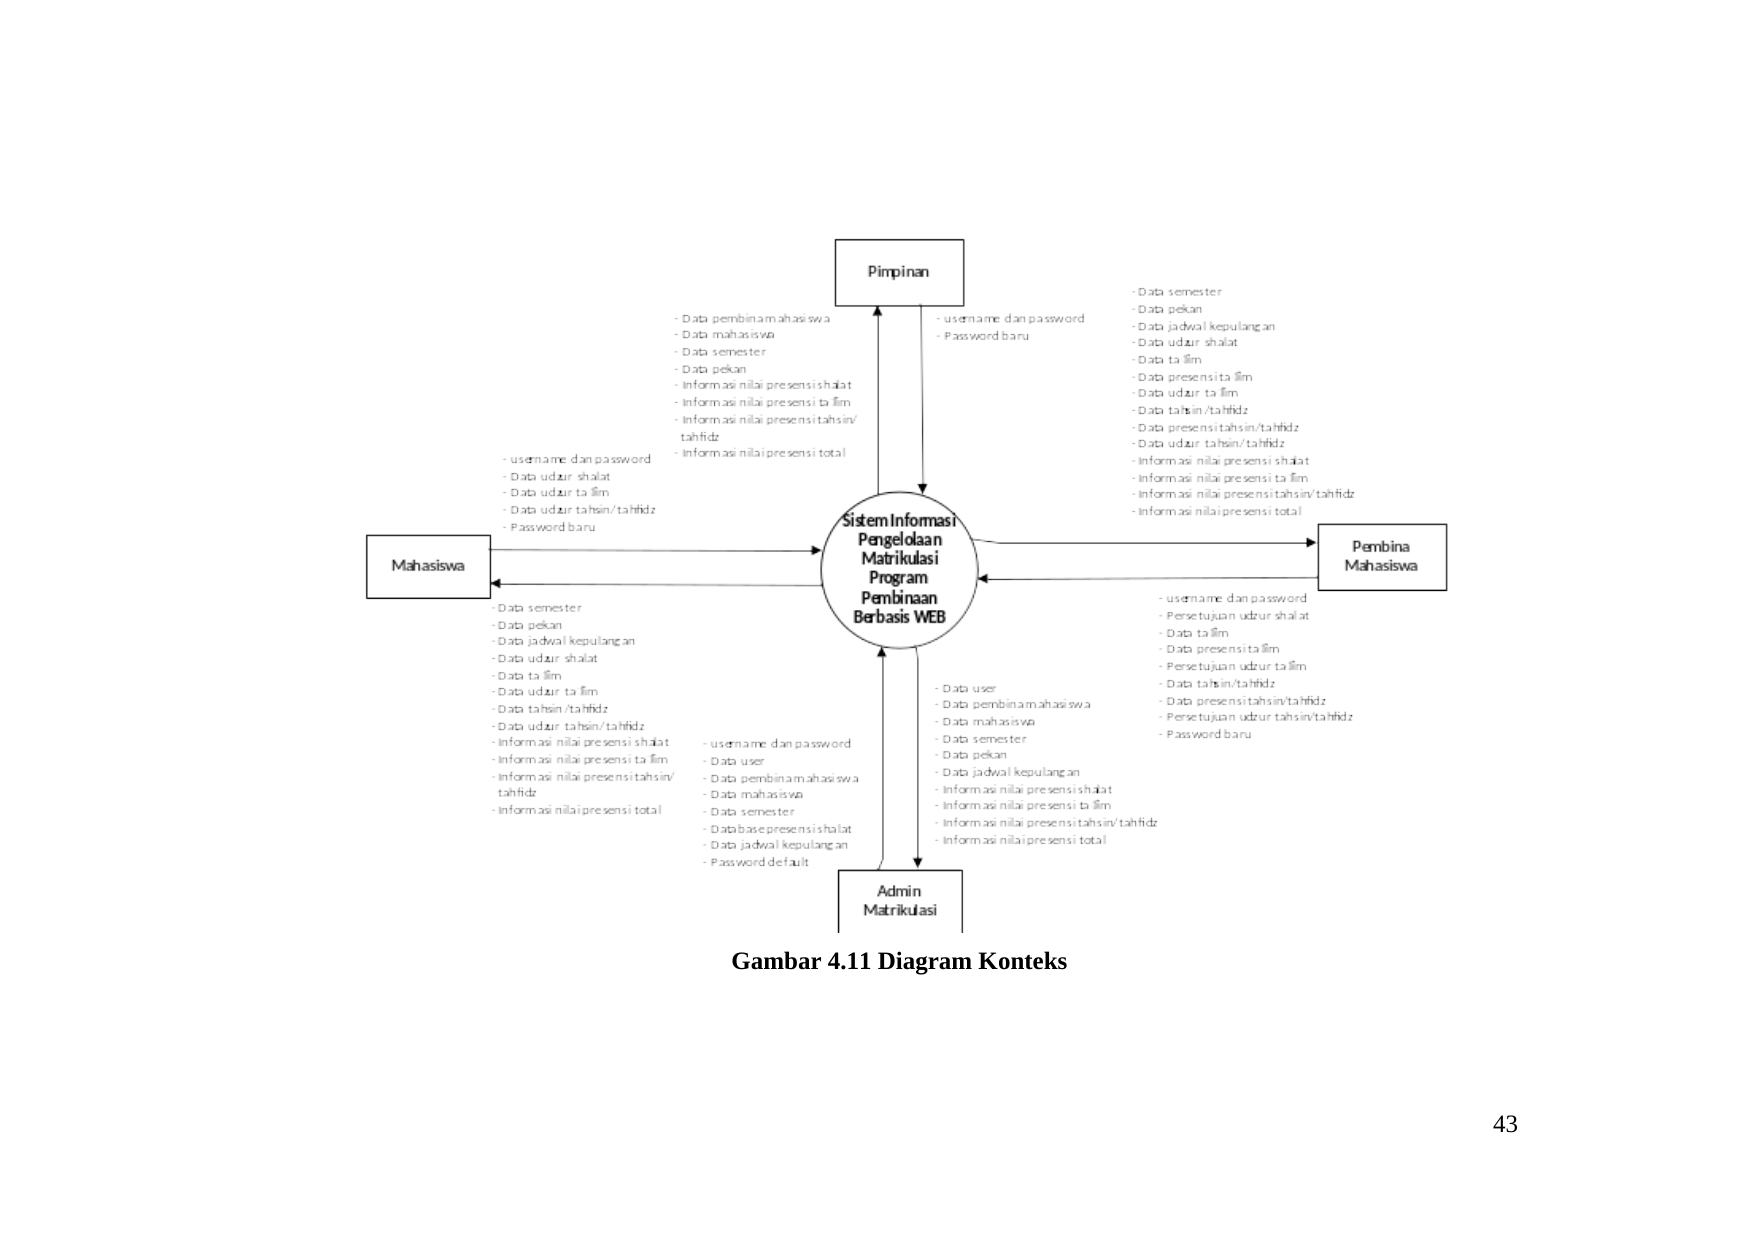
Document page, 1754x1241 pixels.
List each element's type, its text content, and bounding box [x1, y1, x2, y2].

text Gambar 4.11 Diagram Konteks [281, 946, 1518, 975]
